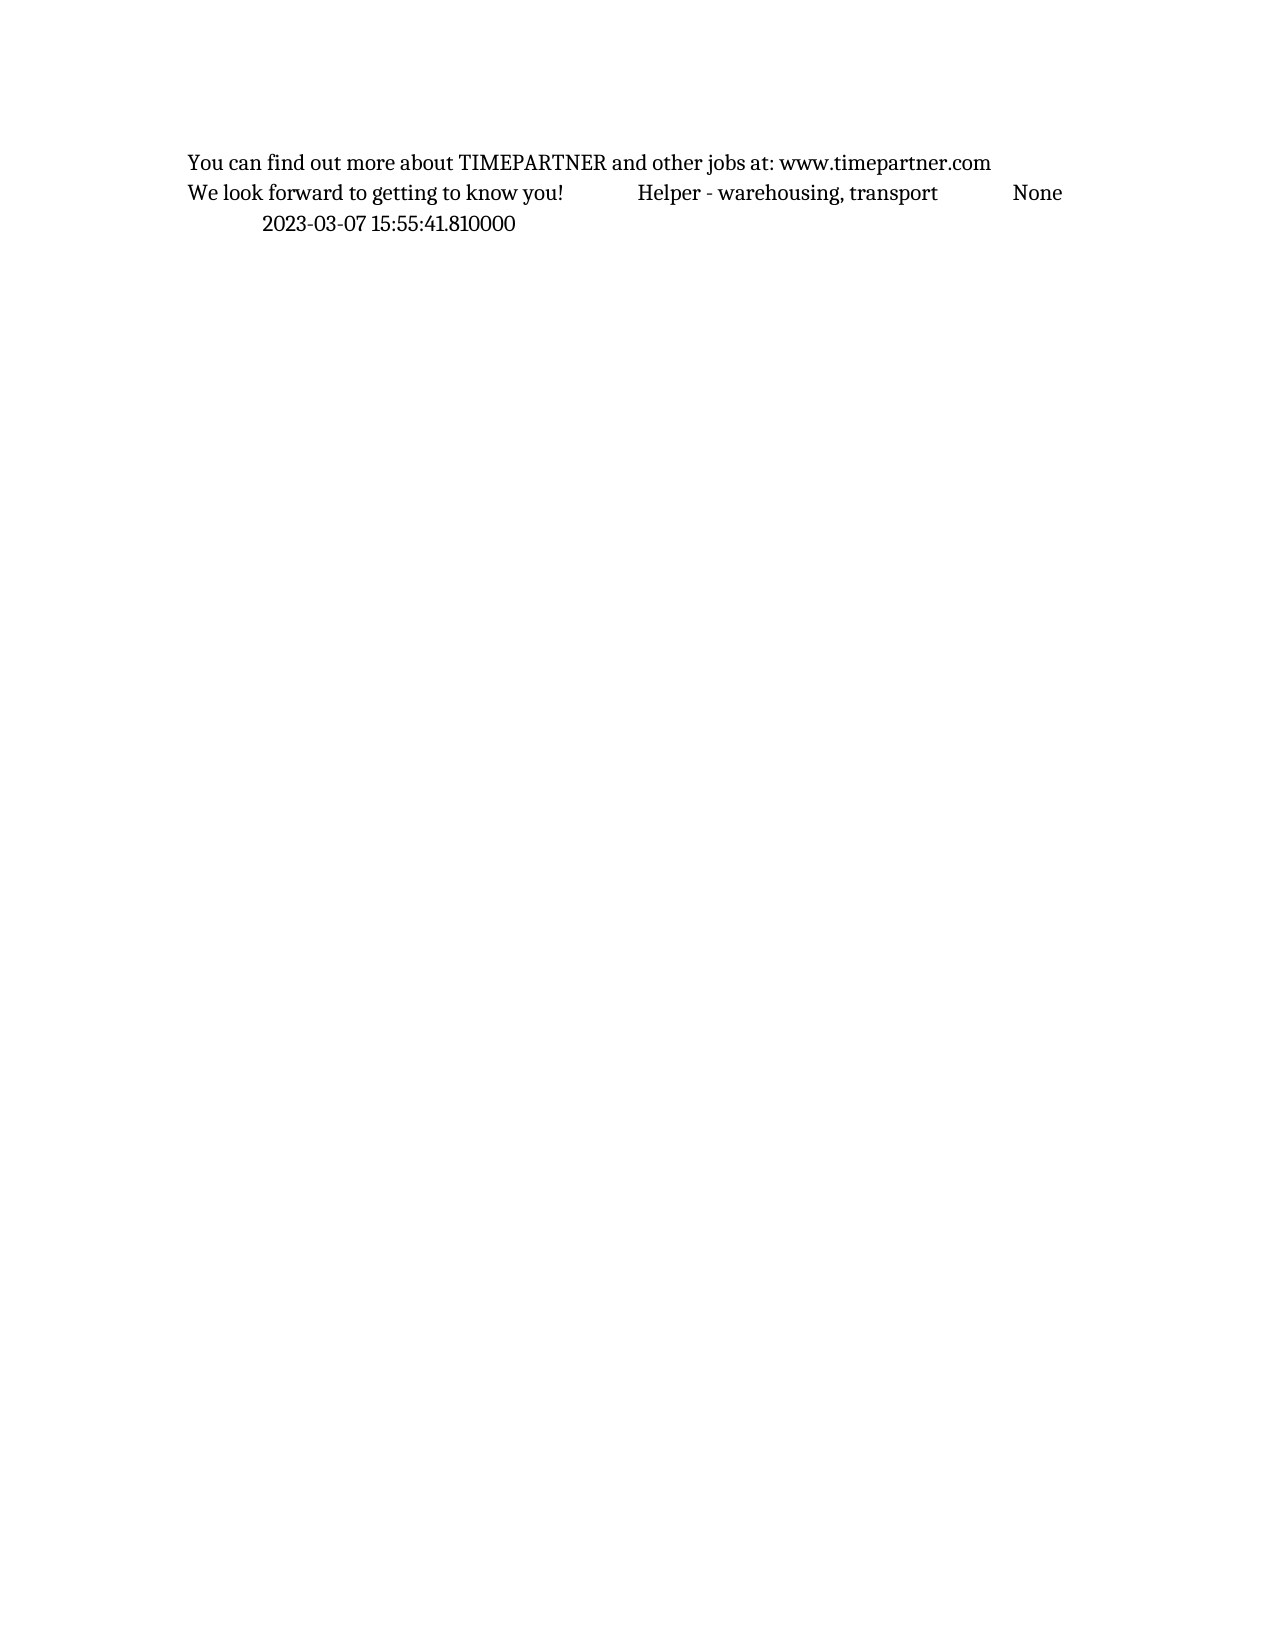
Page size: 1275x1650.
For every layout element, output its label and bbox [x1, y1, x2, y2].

text [187, 150, 1087, 267]
